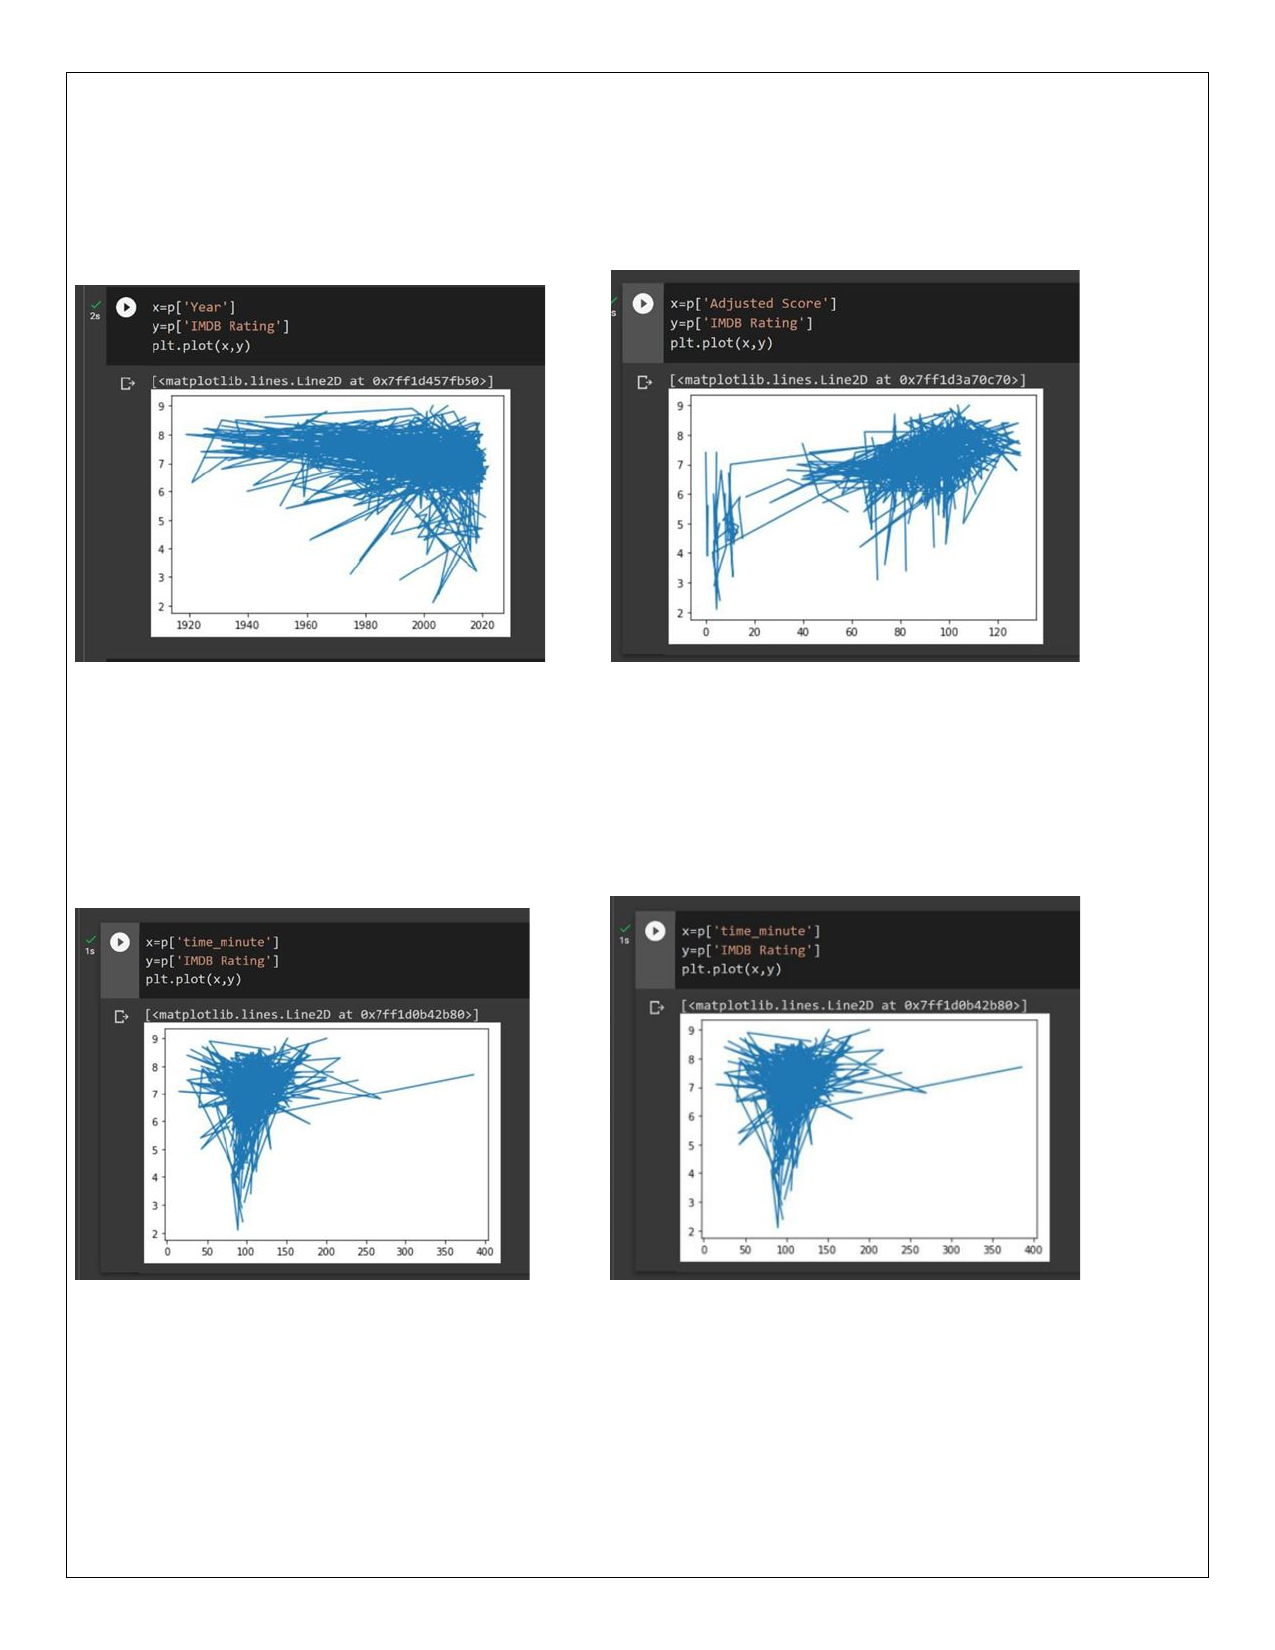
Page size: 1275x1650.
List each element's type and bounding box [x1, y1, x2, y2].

picture [75, 285, 546, 662]
picture [611, 270, 1080, 662]
picture [75, 908, 530, 1280]
picture [610, 896, 1081, 1280]
